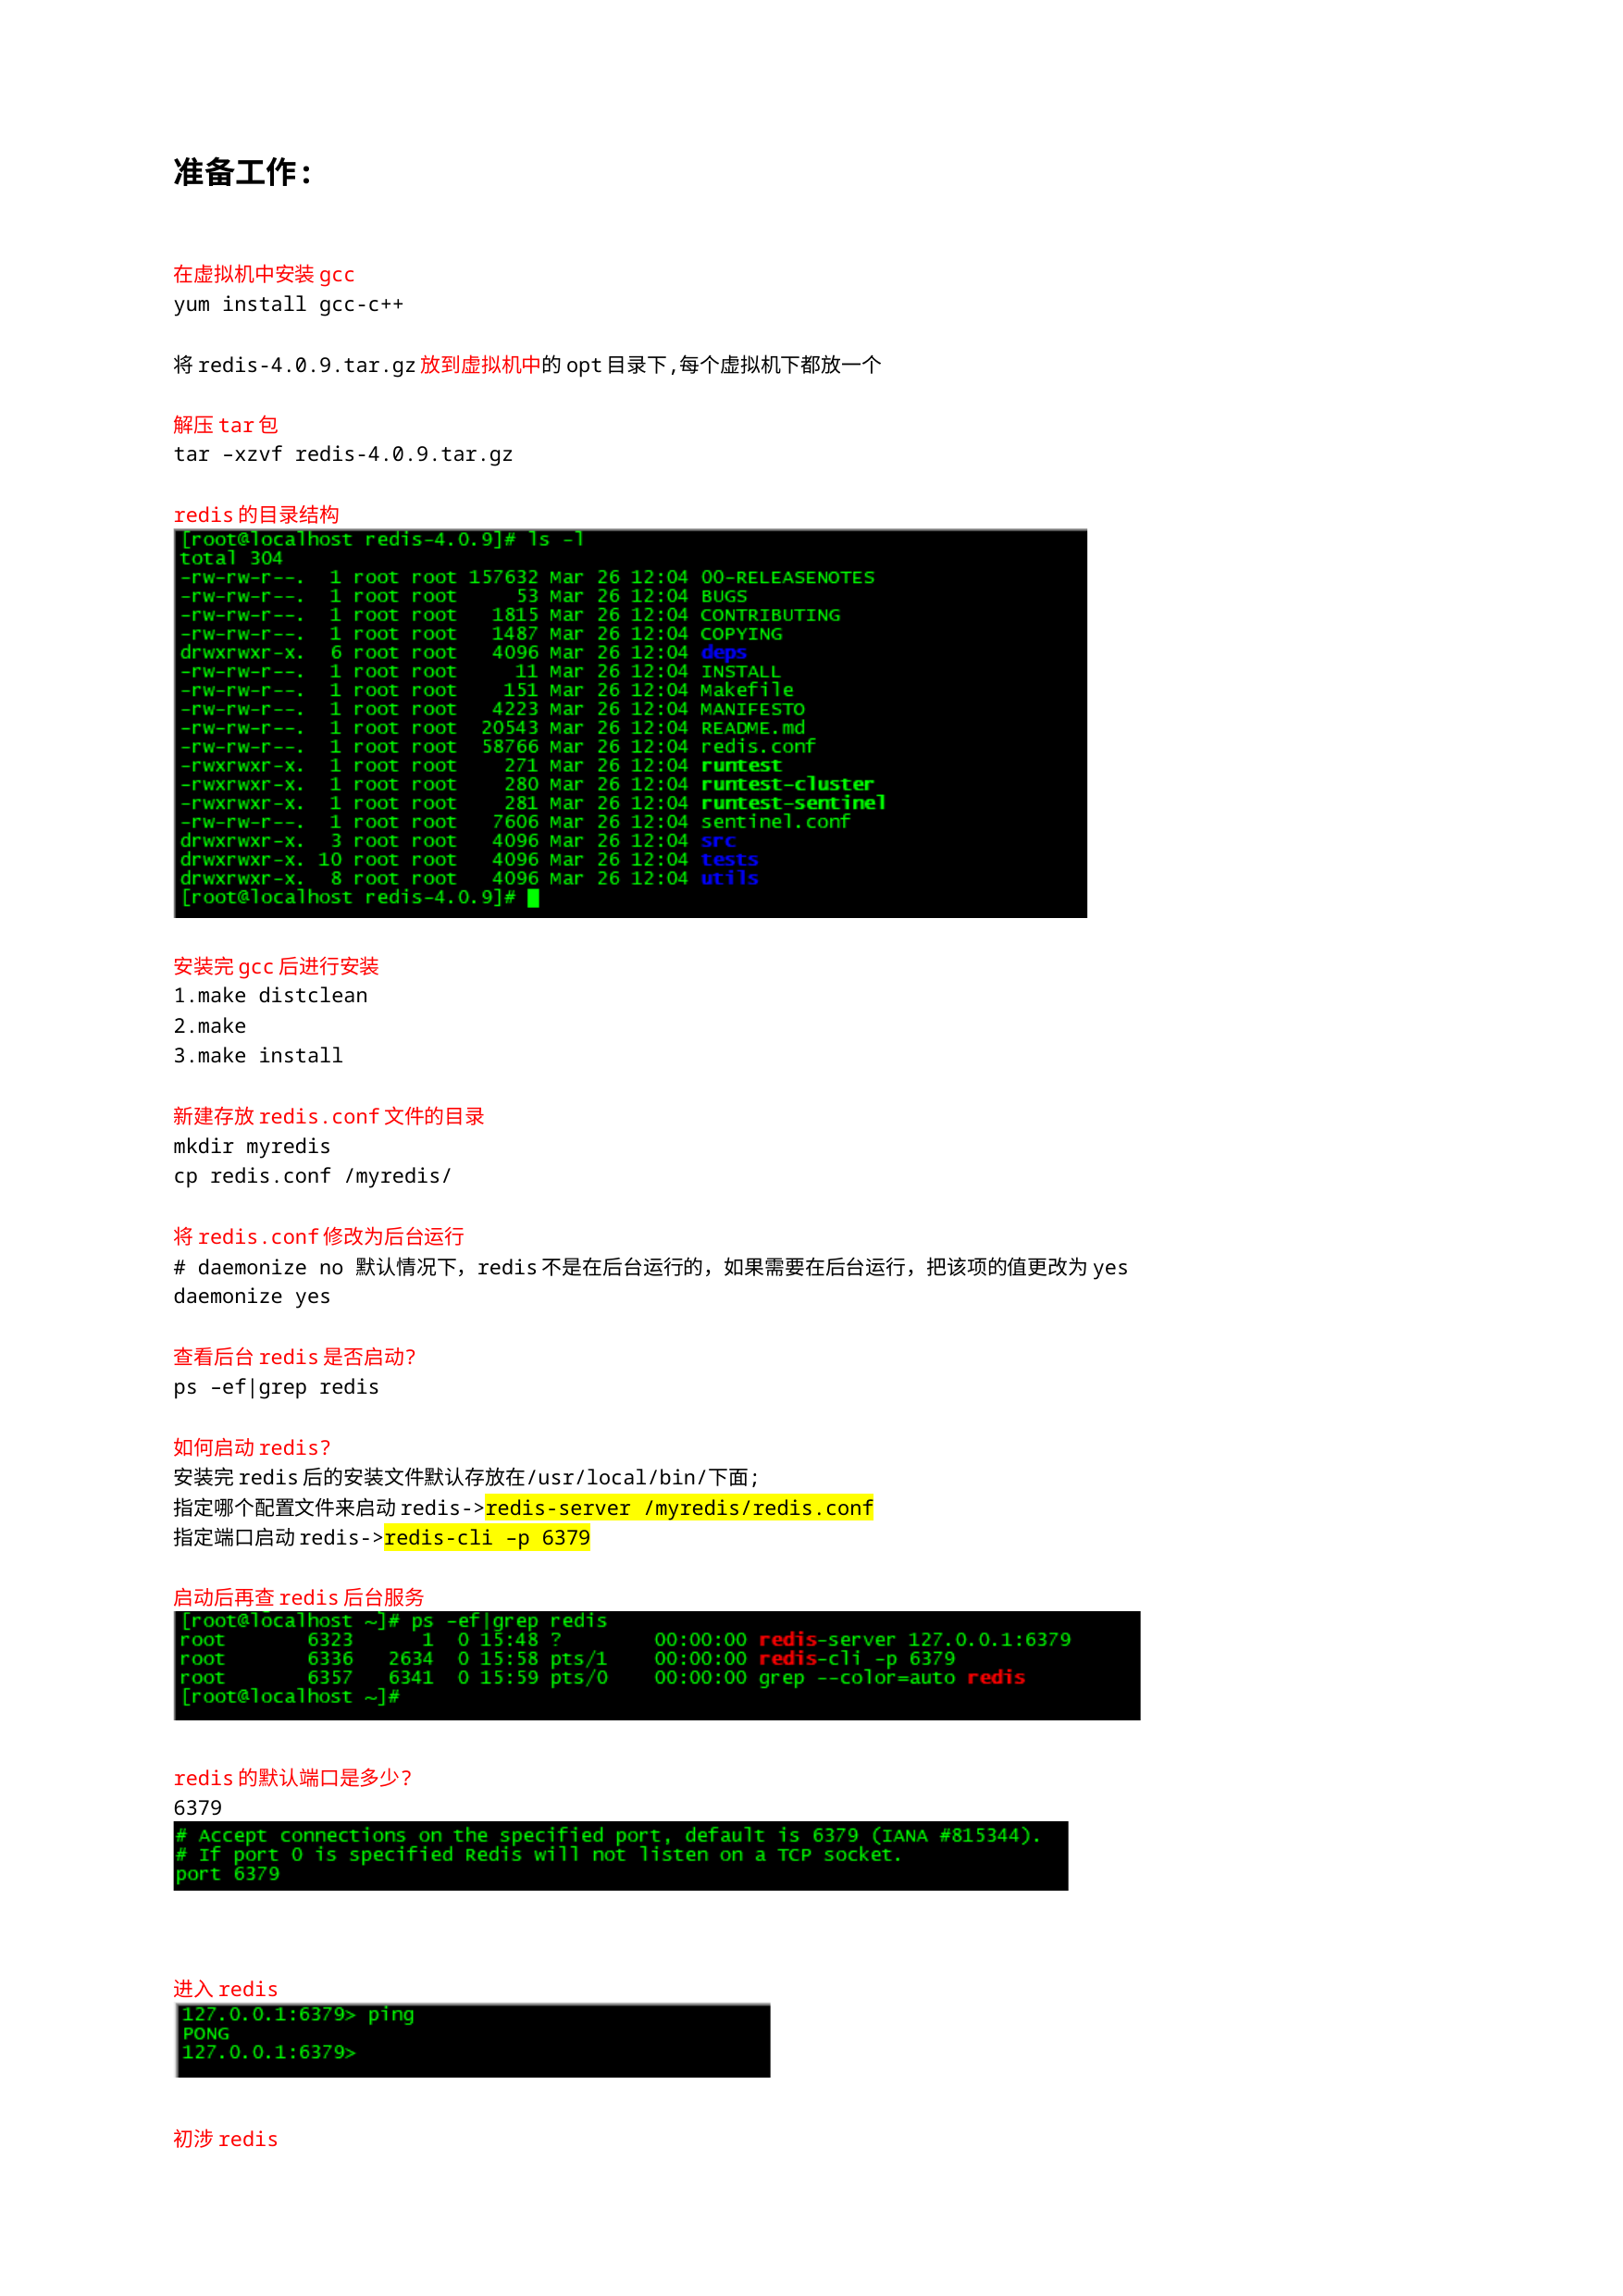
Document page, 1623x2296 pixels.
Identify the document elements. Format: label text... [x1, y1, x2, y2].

text ps –ef|grep redis [173, 1371, 1449, 1401]
text redis的目录结构 [173, 499, 1449, 528]
text # daemonize no 默认情况下，redis不是在后台运行的，如果需要在后台运行，把该项的值更改为yes [173, 1250, 1449, 1281]
text 初涉redis [173, 2123, 1449, 2153]
text 6379 [173, 1792, 1449, 1822]
picture [173, 528, 1087, 918]
picture [173, 1611, 1141, 1720]
text 2.make [173, 1010, 1449, 1040]
text yum install gcc-c++ [173, 288, 1449, 318]
text 指定哪个配置文件来启动redis->redis-server /myredis/redis.conf [173, 1491, 1449, 1521]
picture [173, 2002, 771, 2078]
text 将redis.conf修改为后台运行 [173, 1221, 1449, 1250]
text 在虚拟机中安装gcc [173, 258, 1449, 288]
text 安装完gcc后进行安装 [173, 949, 1449, 980]
text 将redis-4.0.9.tar.gz放到虚拟机中的opt目录下,每个虚拟机下都放一个 [173, 348, 1449, 379]
picture [173, 1821, 1069, 1891]
text 新建存放redis.conf文件的目录 [173, 1100, 1449, 1130]
text 如何启动redis? [173, 1431, 1449, 1461]
text 指定端口启动redis->redis-cli –p 6379 [173, 1521, 1449, 1551]
text 进入redis [173, 1972, 1449, 2003]
subtitle 准备工作: [173, 140, 1449, 200]
text tar –xzvf redis-4.0.9.tar.gz [173, 439, 1449, 468]
text cp redis.conf /myredis/ [173, 1160, 1449, 1190]
text 解压tar包 [173, 408, 1449, 439]
text mkdir myredis [173, 1130, 1449, 1160]
text 1.make distclean [173, 980, 1449, 1010]
text redis的默认端口是多少? [173, 1762, 1449, 1792]
text 查看后台redis是否启动? [173, 1341, 1449, 1371]
text 3.make install [173, 1040, 1449, 1070]
text 启动后再查redis后台服务 [173, 1582, 1449, 1611]
text 安装完redis后的安装文件默认存放在/usr/local/bin/下面; [173, 1461, 1449, 1491]
text daemonize yes [173, 1281, 1449, 1310]
